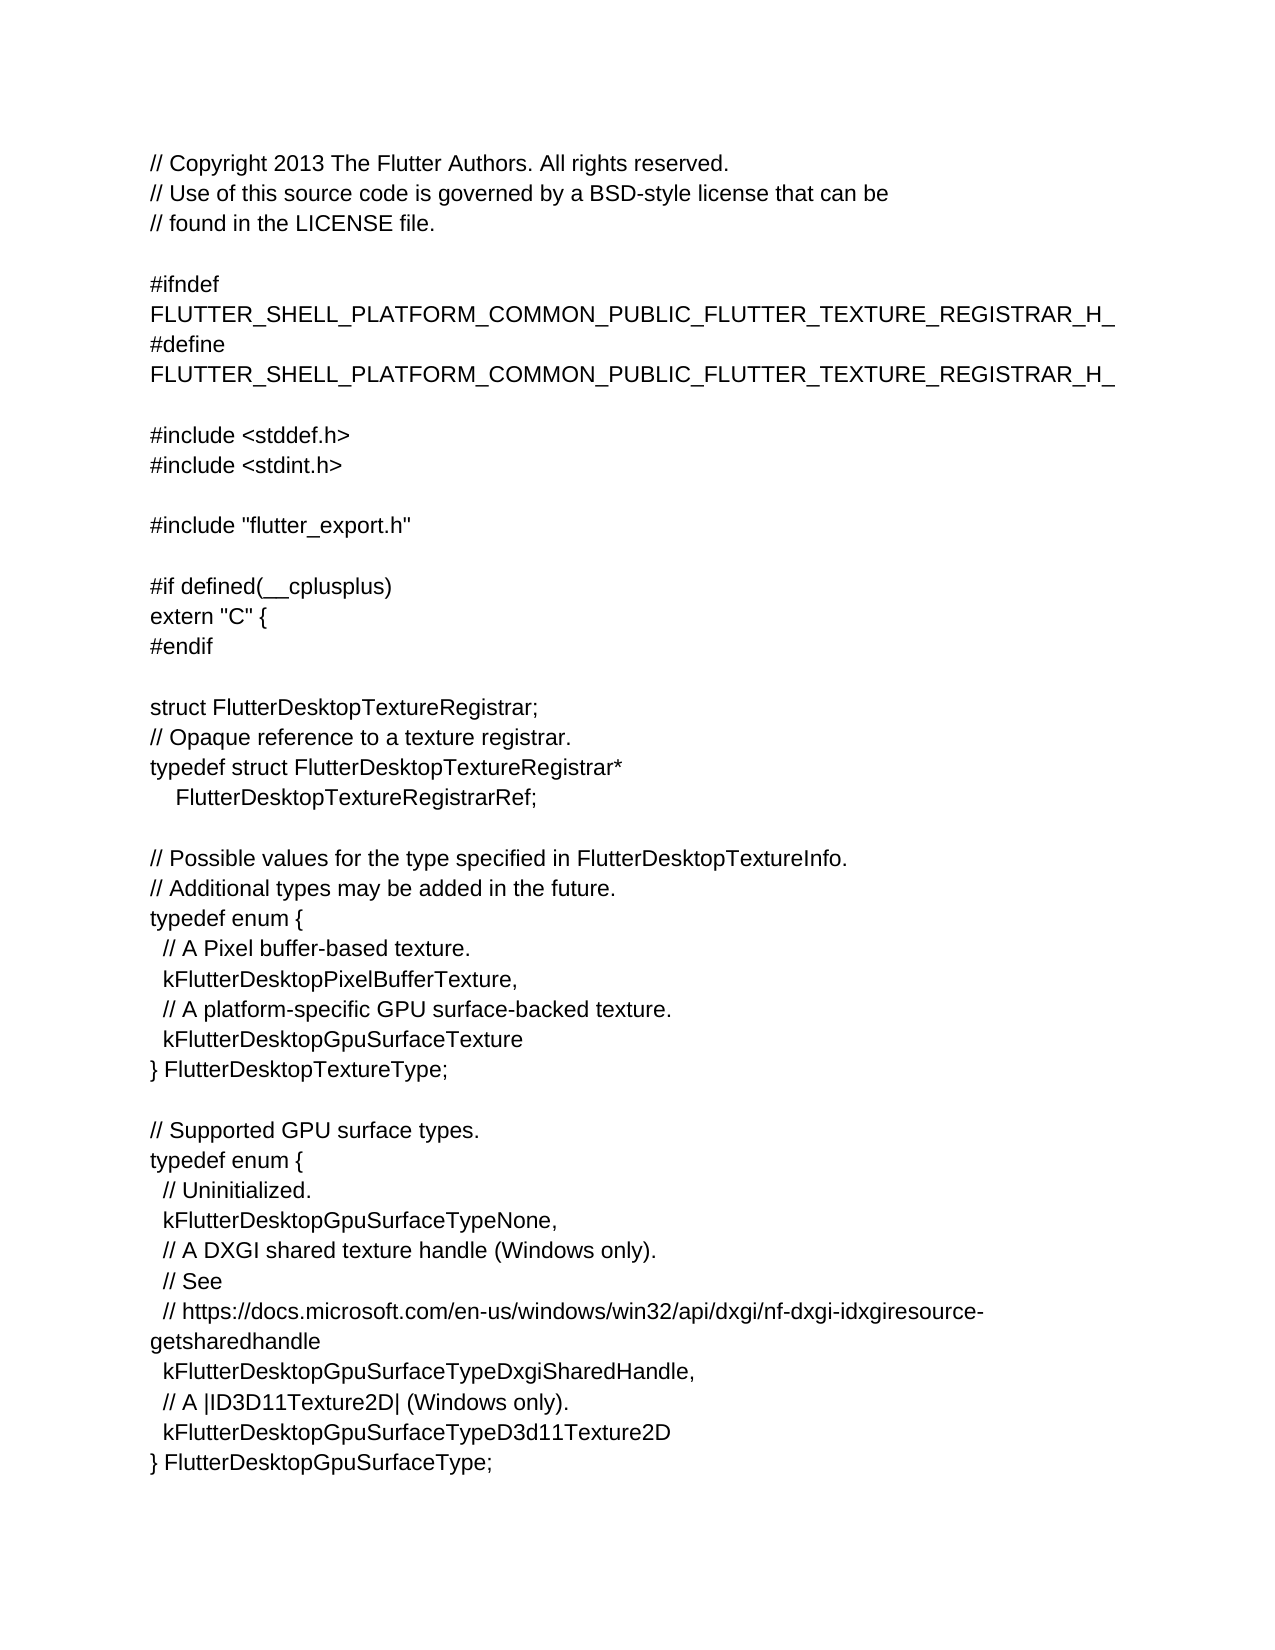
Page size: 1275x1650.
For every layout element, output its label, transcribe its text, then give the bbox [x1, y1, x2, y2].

text // Use of this source code is governed by a BSD-style license that can be [150, 180, 1125, 207]
text // Additional types may be added in the future. [150, 875, 1125, 901]
text // Possible values for the type specified in FlutterDesktopTextureInfo. [150, 845, 1125, 871]
text #ifndef FLUTTER_SHELL_PLATFORM_COMMON_PUBLIC_FLUTTER_TEXTURE_REGISTRAR_H_ [150, 271, 1125, 327]
text typedef enum { [150, 1147, 1125, 1173]
text // A platform-specific GPU surface-backed texture. [150, 996, 1125, 1022]
text // A Pixel buffer-based texture. [150, 935, 1125, 962]
text #define FLUTTER_SHELL_PLATFORM_COMMON_PUBLIC_FLUTTER_TEXTURE_REGISTRAR_H_ [150, 331, 1125, 388]
text extern "C" { [150, 603, 1125, 629]
text #endif [150, 633, 1125, 660]
text typedef enum { [150, 905, 1125, 932]
text kFlutterDesktopPixelBufferTexture, [150, 966, 1125, 992]
text // A |ID3D11Texture2D| (Windows only). [150, 1388, 1125, 1415]
text // A DXGI shared texture handle (Windows only). [150, 1237, 1125, 1264]
text // Copyright 2013 The Flutter Authors. All rights reserved. [150, 150, 1125, 176]
text kFlutterDesktopGpuSurfaceTypeNone, [150, 1207, 1125, 1234]
text #include <stddef.h> [150, 422, 1125, 448]
text #if defined(__cplusplus) [150, 573, 1125, 599]
text // See [150, 1268, 1125, 1294]
text FlutterDesktopTextureRegistrarRef; [150, 784, 1125, 811]
text #include <stdint.h> [150, 452, 1125, 478]
text kFlutterDesktopGpuSurfaceTypeD3d11Texture2D [150, 1419, 1125, 1445]
text // Uninitialized. [150, 1177, 1125, 1203]
text typedef struct FlutterDesktopTextureRegistrar* [150, 754, 1125, 781]
text // https://docs.microsoft.com/en-us/windows/win32/api/dxgi/nf-dxgi-idxgiresource-getsharedhandle [150, 1298, 1125, 1354]
text // Opaque reference to a texture registrar. [150, 724, 1125, 750]
text } FlutterDesktopTextureType; [150, 1056, 1125, 1083]
text kFlutterDesktopGpuSurfaceTexture [150, 1026, 1125, 1052]
text struct FlutterDesktopTextureRegistrar; [150, 694, 1125, 720]
text #include "flutter_export.h" [150, 512, 1125, 539]
text // Supported GPU surface types. [150, 1117, 1125, 1143]
text } FlutterDesktopGpuSurfaceType; [150, 1449, 1125, 1475]
text // found in the LICENSE file. [150, 210, 1125, 237]
text kFlutterDesktopGpuSurfaceTypeDxgiSharedHandle, [150, 1358, 1125, 1385]
